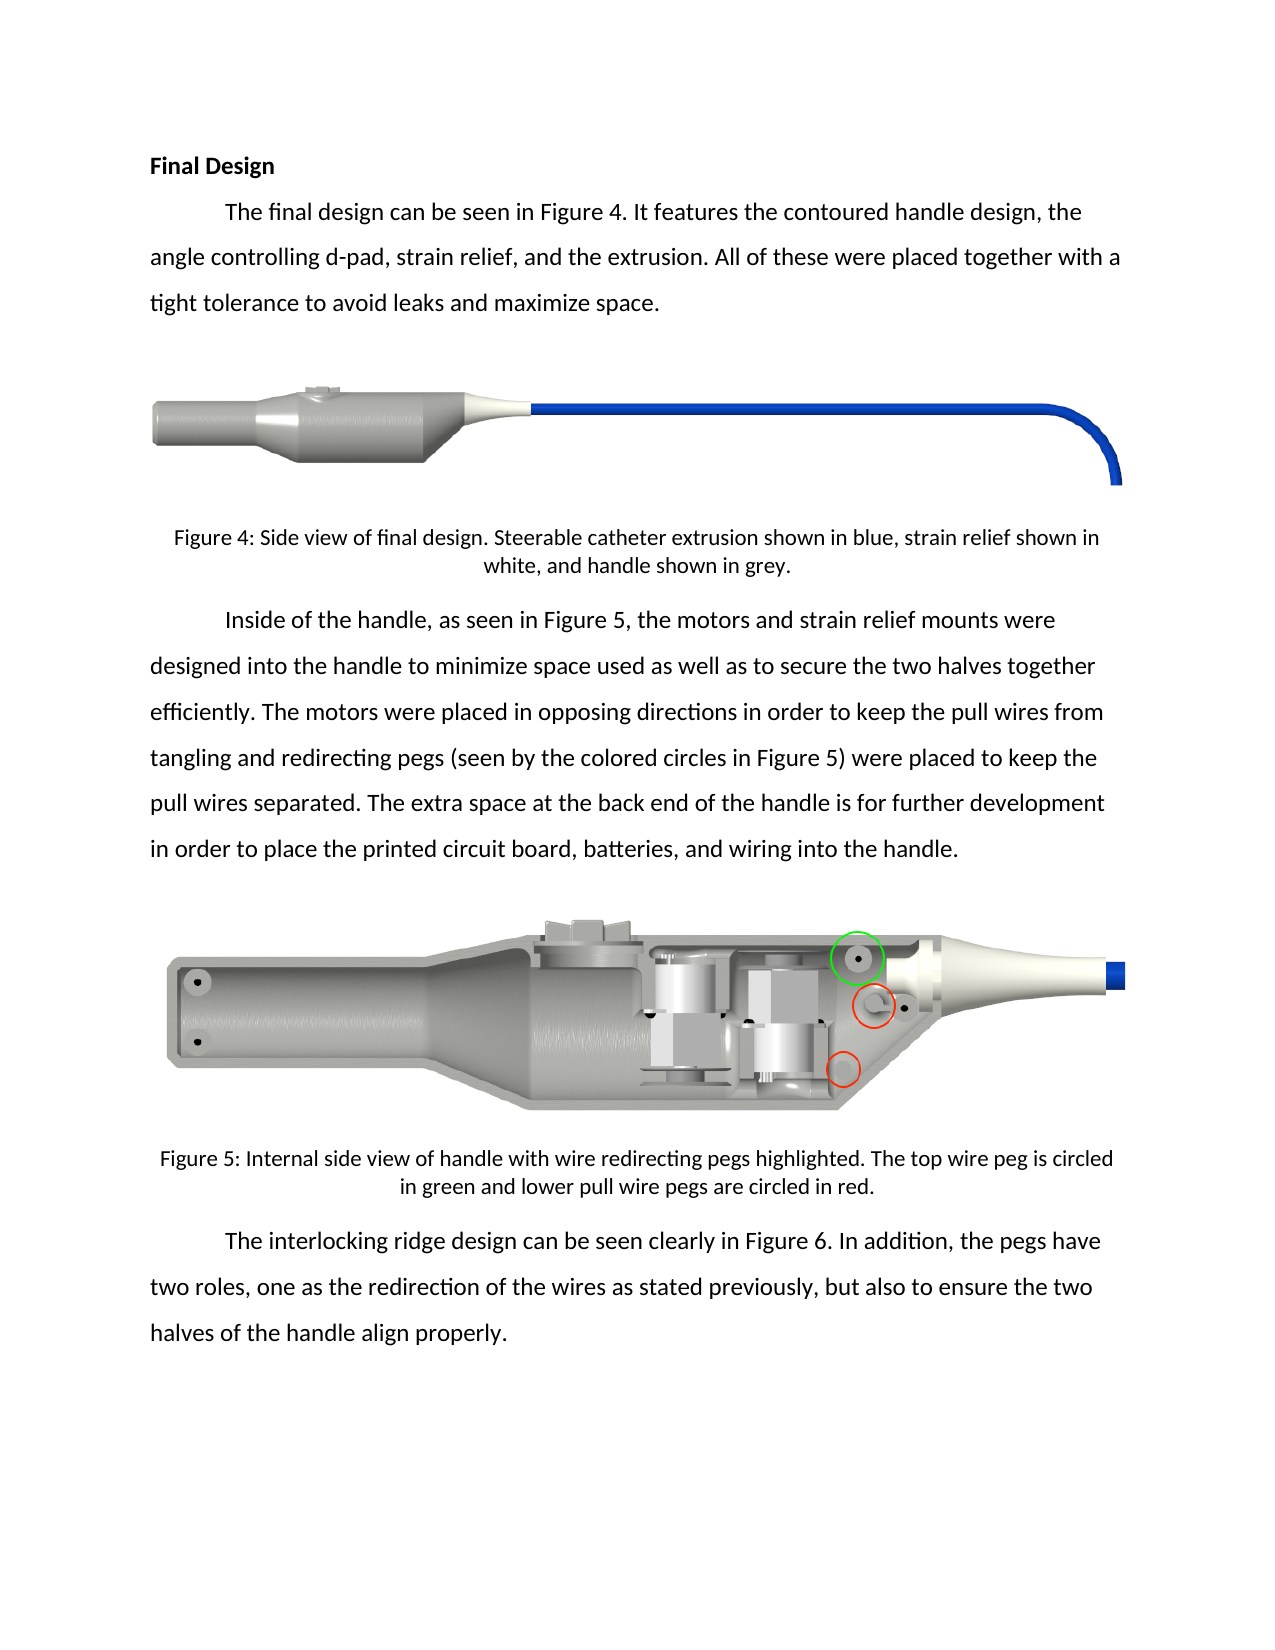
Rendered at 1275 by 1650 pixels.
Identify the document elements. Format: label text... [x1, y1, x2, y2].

text The interlocking ridge design can be seen clearly in Figure 6. In addition, the pegs have two roles, one as the redirection of the wires as stated previously, but also to ensure the two halves of the handle align properly. [150, 1226, 1125, 1347]
picture [150, 878, 1125, 1131]
text Figure 4: Side view of final design. Steerable catheter extrusion shown in blue, strain relief shown in white, and handle shown in grey. [150, 523, 1125, 579]
text Figure 5: Internal side view of handle with wire redirecting pegs highlighted. The top wire peg is circled in green and lower pull wire pegs are circled in red. [150, 1144, 1125, 1200]
text Inside of the handle, as seen in Figure 5, the motors and strain relief mounts were designed into the handle to minimize space used as well as to secure the two halves together efficiently. The motors were placed in opposing directions in order to keep the pull wires from tangling and redirecting pegs (seen by the colored circles in Figure 5) were placed to keep the pull wires separated. The extra space at the back end of the handle is for further development in order to place the printed circuit board, batteries, and wiring into the handle. [150, 604, 1125, 864]
text The final design can be seen in Figure 4. It features the contoured handle design, the angle controlling d-pad, strain relief, and the extrusion. All of these were placed together with a tight tolerance to avoid leaks and maximize space. [150, 196, 1125, 318]
text Final Design [150, 150, 1125, 181]
picture [150, 378, 1125, 510]
